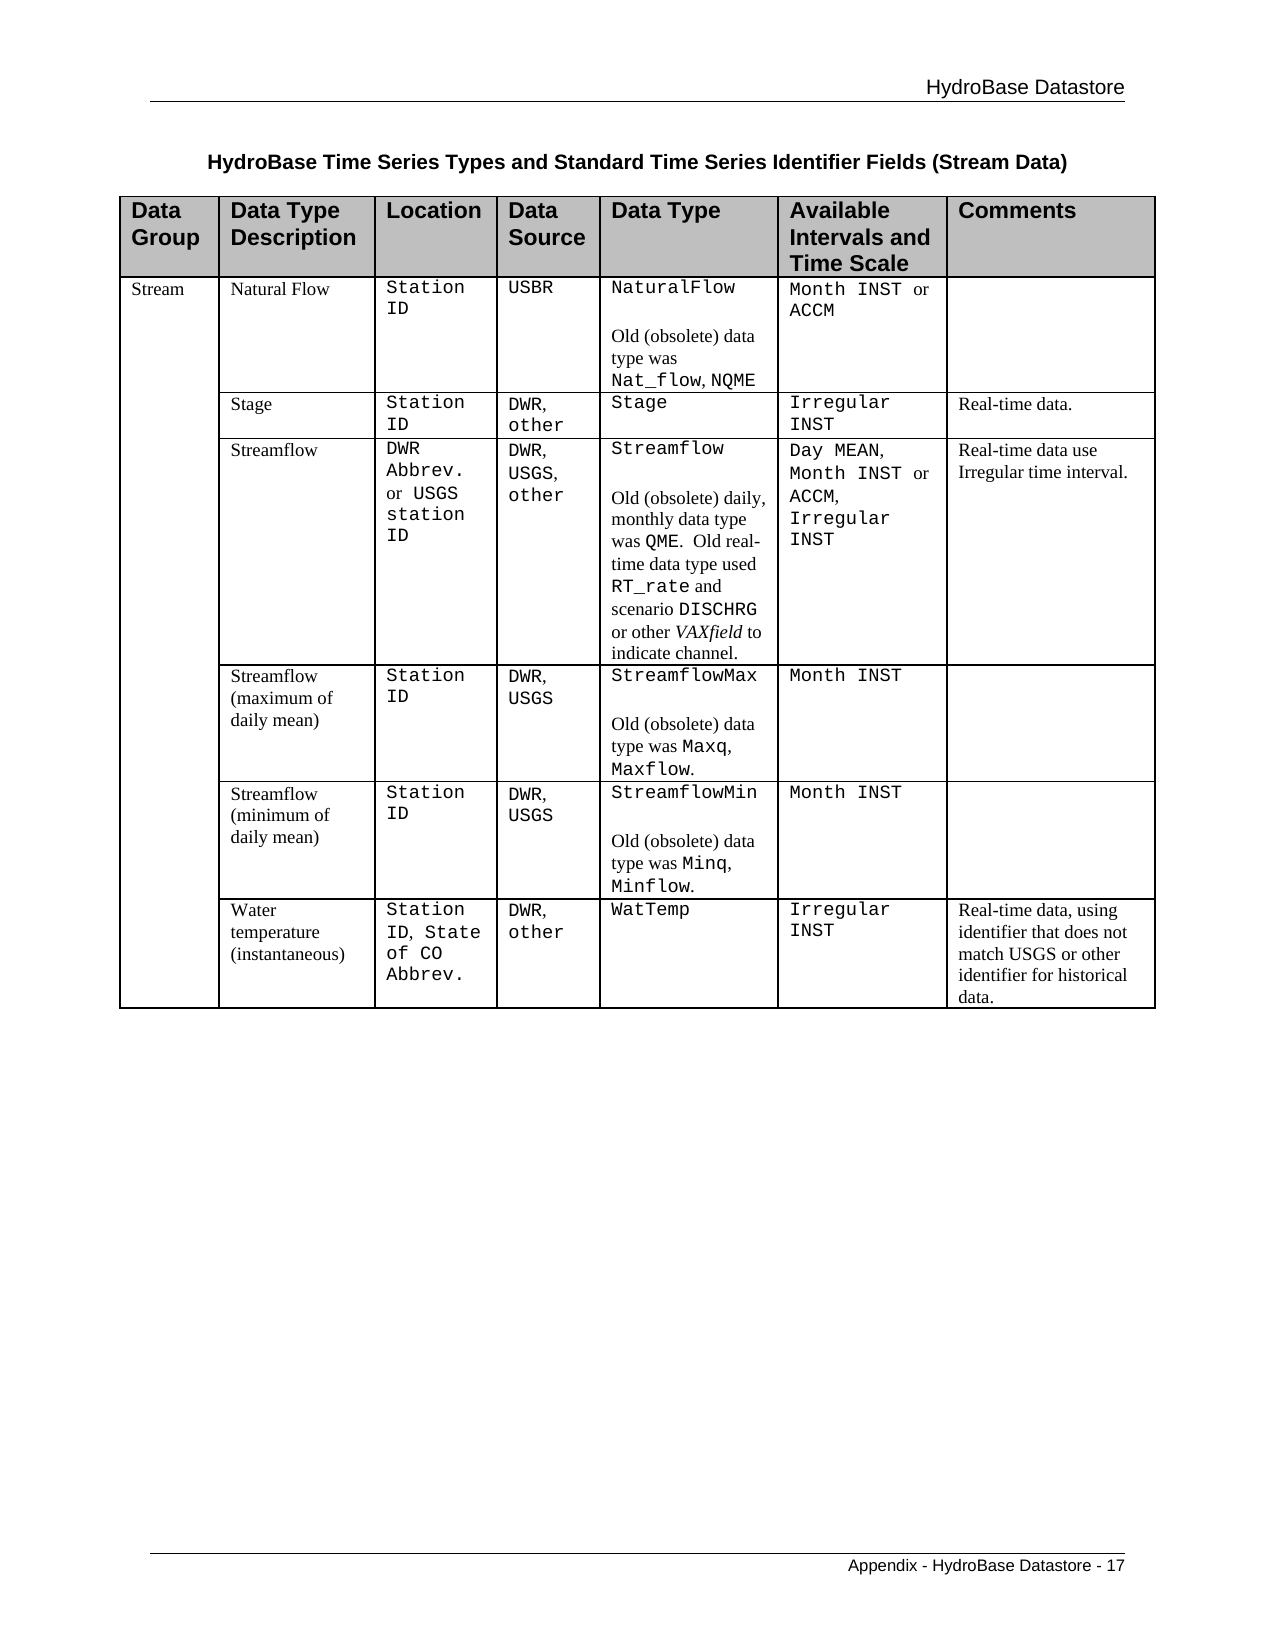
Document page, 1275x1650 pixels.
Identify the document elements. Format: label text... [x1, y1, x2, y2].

table_cell Natural Flow [220, 278, 374, 392]
table_cell [948, 278, 1154, 392]
table_cell Day MEAN, Month INST or ACCM, Irregular INST [779, 439, 946, 664]
table_cell Station ID [376, 666, 496, 781]
table_cell StreamflowMin Old (obsolete) data type was Minq, Minflow. [601, 782, 777, 898]
table_cell StreamflowMax Old (obsolete) data type was Maxq, Maxflow. [601, 666, 777, 781]
table_cell Streamflow (minimum of daily mean) [220, 782, 374, 898]
table_cell DWR, other [498, 900, 599, 1007]
table_header Data Source [498, 197, 599, 276]
table_cell WatTemp [601, 900, 777, 1007]
table_header Data Type Description [220, 197, 374, 276]
table_header Data Type [601, 197, 777, 276]
table_cell [948, 782, 1154, 898]
table_header Available Intervals and Time Scale [779, 197, 946, 276]
table_cell DWR Abbrev. or USGS station ID [376, 439, 496, 664]
table_cell DWR, USGS [498, 666, 599, 781]
table_header Data Group [121, 197, 218, 276]
table_cell Streamflow Old (obsolete) daily, monthly data type was QME. Old real-time data type used RT_rate and scenario DISCHRG or other VAXfield to indicate channel. [601, 439, 777, 664]
table_cell Station ID [376, 393, 496, 437]
table_cell Irregular INST [779, 393, 946, 437]
table_cell USBR [498, 278, 599, 392]
table_cell Water temperature (instantaneous) [220, 900, 374, 1007]
table_cell DWR, other [498, 393, 599, 437]
table_cell Real-time data. [948, 393, 1154, 437]
title HydroBase Time Series Types and Standard Time Series Identifier Fields (Stream Data) [150, 150, 1125, 174]
table_header Location [376, 197, 496, 276]
table_cell Station ID [376, 278, 496, 392]
table_cell Month INST [779, 666, 946, 781]
table_cell DWR, USGS, other [498, 439, 599, 664]
table_header Comments [948, 197, 1154, 276]
table_cell Streamflow (maximum of daily mean) [220, 666, 374, 781]
table_cell [948, 666, 1154, 781]
table_cell Stage [601, 393, 777, 437]
table_cell Stage [220, 393, 374, 437]
table_cell NaturalFlow Old (obsolete) data type was Nat_flow, NQME [601, 278, 777, 392]
table_cell Station ID [376, 782, 496, 898]
table_cell Month INST or ACCM [779, 278, 946, 392]
table_cell Irregular INST [779, 900, 946, 1007]
table_cell Real-time data use Irregular time interval. [948, 439, 1154, 664]
table_cell Real-time data, using identifier that does not match USGS or other identifier for historical data. [948, 900, 1154, 1007]
table_cell Station ID, State of CO Abbrev. [376, 900, 496, 1007]
table_cell Streamflow [220, 439, 374, 664]
table_cell DWR, USGS [498, 782, 599, 898]
table_cell Month INST [779, 782, 946, 898]
table_cell Stream [121, 278, 218, 1007]
